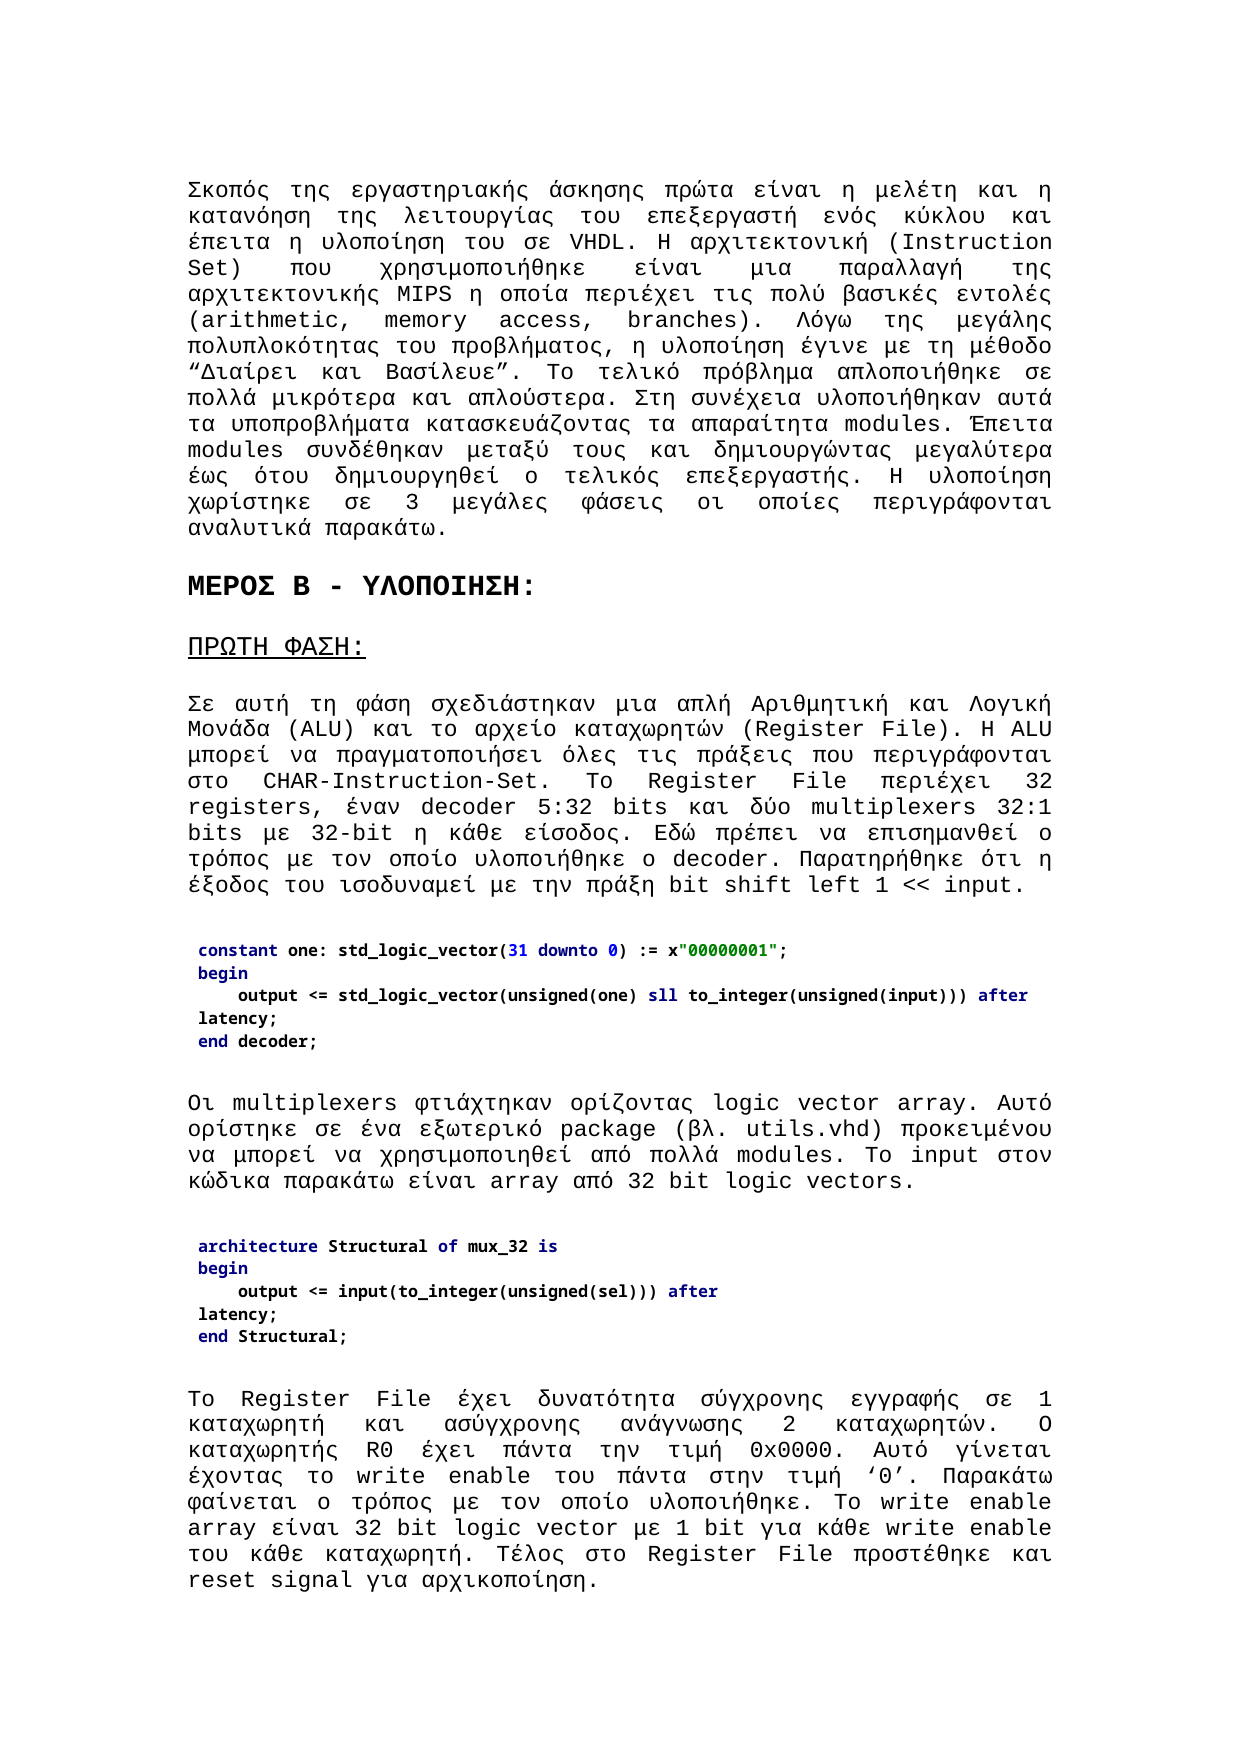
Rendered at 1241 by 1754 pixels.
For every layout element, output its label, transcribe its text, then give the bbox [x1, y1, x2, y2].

text Το Register File έχει δυνατότητα σύγχρονης εγγραφής σε 1 καταχωρητή και ασύγχρονης ανάγνωσης 2 καταχωρητών. Ο καταχωρητής R0 έχει πάντα την τιμή 0x0000. Αυτό γίνεται έχοντας το write enable του πάντα στην τιμή ‘0’. Παρακάτω φαίνεται ο τρόπος με τον οποίο υλοποιήθηκε. Το write enable array είναι 32 bit logic vector με 1 bit για κάθε write enable του κάθε καταχωρητή. Τέλος στο Register File προστέθηκε και reset signal για αρχικοποίηση. [187, 1387, 1053, 1594]
text Σε αυτή τη φάση σχεδιάστηκαν μια απλή Αριθμητική και Λογική Μονάδα (ALU) και το αρχείο καταχωρητών (Register File). Η ALU μπορεί να πραγματοποιήσει όλες τις πράξεις που περιγράφονται στο CHAR-Instruction-Set. Το Register File περιέχει 32 registers, έναν decoder 5:32 bits και δύο multiplexers 32:1 bits με 32-bit η κάθε είσοδος. Εδώ πρέπει να επισημανθεί ο τρόπος με τον οποίο υλοποιήθηκε ο decoder. Παρατηρήθηκε ότι η έξοδος του ισοδυναμεί με την πράξη bit shift left 1 << input. [187, 692, 1053, 899]
text ΠΡΩΤΗ ΦΑΣΗ: [187, 632, 1053, 663]
text Σκοπός της εργαστηριακής άσκησης πρώτα είναι η μελέτη και η κατανόηση της λειτουργίας του επεξεργαστή ενός κύκλου και έπειτα η υλοποίηση του σε VHDL. Η αρχιτεκτονική (Instruction Set) που χρησιμοποιήθηκε είναι μια παραλλαγή της αρχιτεκτονικής MIPS η οποία περιέχει τις πολύ βασικές εντολές (arithmetic, memory access, branches). Λόγω της μεγάλης πολυπλοκότητας του προβλήματος, η υλοποίηση έγινε με τη μέθοδο “Διαίρει και Βασίλευε”. Το τελικό πρόβλημα απλοποιήθηκε σε πολλά μικρότερα και απλούστερα. Στη συνέχεια υλοποιήθηκαν αυτά τα υποπροβλήματα κατασκευάζοντας τα απαραίτητα modules. Έπειτα modules συνδέθηκαν μεταξύ τους και δημιουργώντας μεγαλύτερα έως ότου δημιουργηθεί ο τελικός επεξεργαστής. Η υλοποίηση χωρίστηκε σε 3 μεγάλες φάσεις οι οποίες περιγράφονται αναλυτικά παρακάτω. [187, 179, 1053, 542]
text Οι multiplexers φτιάχτηκαν ορίζοντας logic vector array. Αυτό ορίστηκε σε ένα εξωτερικό package (βλ. utils.vhd) προκειμένου να μπορεί να χρησιμοποιηθεί από πολλά modules. Το input στον κώδικα παρακάτω είναι array από 32 bit logic vectors. [187, 1091, 1053, 1195]
table_header architecture Structural of mux_32 is begin output <= input(to_integer(unsigned(sel))) after latency; end Structural; [188, 1224, 767, 1358]
table_header constant one: std_logic_vector(31 downto 0) := x"00000001"; begin output <= std_logic_vector(unsigned(one) sll to_integer(unsigned(input))) after latency; end decoder; [188, 928, 1051, 1062]
text ΜΕΡΟΣ Β - ΥΛΟΠΟΙΗΣΗ: [187, 571, 1053, 604]
